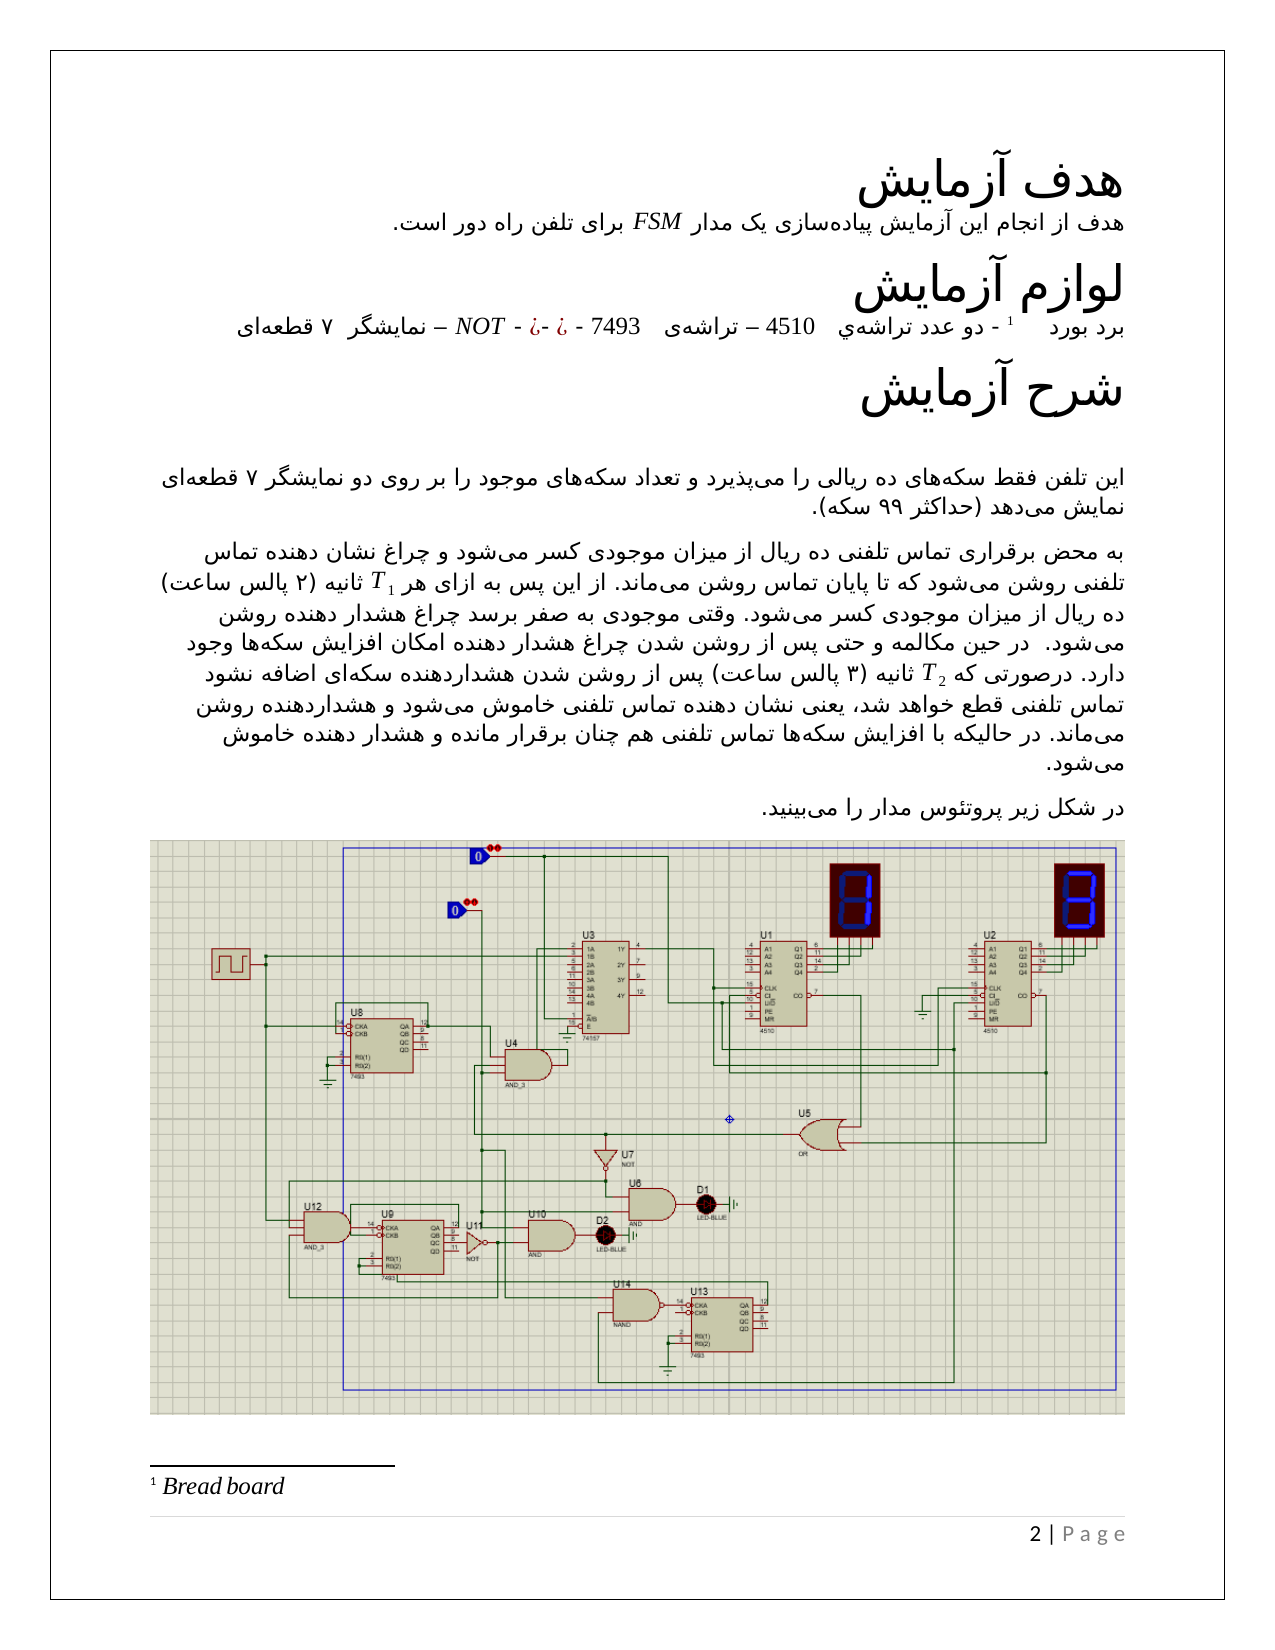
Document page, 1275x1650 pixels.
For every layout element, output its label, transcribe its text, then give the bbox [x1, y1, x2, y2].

text این تلفن فقط سکه‌های ده ریالی را می‌پذیرد و تعداد سکه‌های موجود را بر روی دو نمایشگر ۷ قطعه‌ای نمایش می‌دهد (حداکثر ۹۹ سکه). [150, 464, 1125, 520]
text برد بورد - دو عدد تراشه‌ي – تراشه‌ی - - - – نمایشگر ۷ قطعه‌ای [150, 313, 1125, 340]
picture [150, 840, 1125, 1415]
title شرح آزمایش [150, 359, 1125, 417]
text در شکل زیر پروتئوس مدار را می‌بینید. [150, 794, 1125, 821]
title هدف آزمایش [150, 150, 1125, 208]
text هدف از انجام این آزمایش پیاده‌سازی یک مدار برای تلفن راه دور است. [150, 208, 1125, 236]
title لوازم آزمایش [150, 254, 1125, 313]
text به محض برقراری تماس تلفنی ده ریال از میزان موجودی کسر می‌شود و چراغ نشان دهنده تماس تلفنی روشن می‌شود که تا پایان تماس روشن می‌ماند. از این پس به ازای هر ثانیه (۲ پالس ساعت) ده ریال از میزان موجودی کسر می‌شود. وقتی موجودی به صفر برسد چراغ هشدار دهنده روشن می‌شود. در حین مکالمه و حتی پس از روشن شدن چراغ هشدار دهنده امکان افزایش سکه‌ها وجود دارد. درصورتی که ثانیه (۳ پالس ساعت)‌ پس از روشن شدن هشداردهنده سکه‌ای اضافه نشود تماس تلفنی قطع خواهد شد، یعنی نشان دهنده تماس تلفنی خاموش می‌شود و هشداردهنده روشن می‌ماند. در حالیکه با افزایش سکه‌ها تماس تلفنی هم چنان برقرار مانده و هشدار دهنده خاموش می‌شود. [150, 538, 1125, 776]
